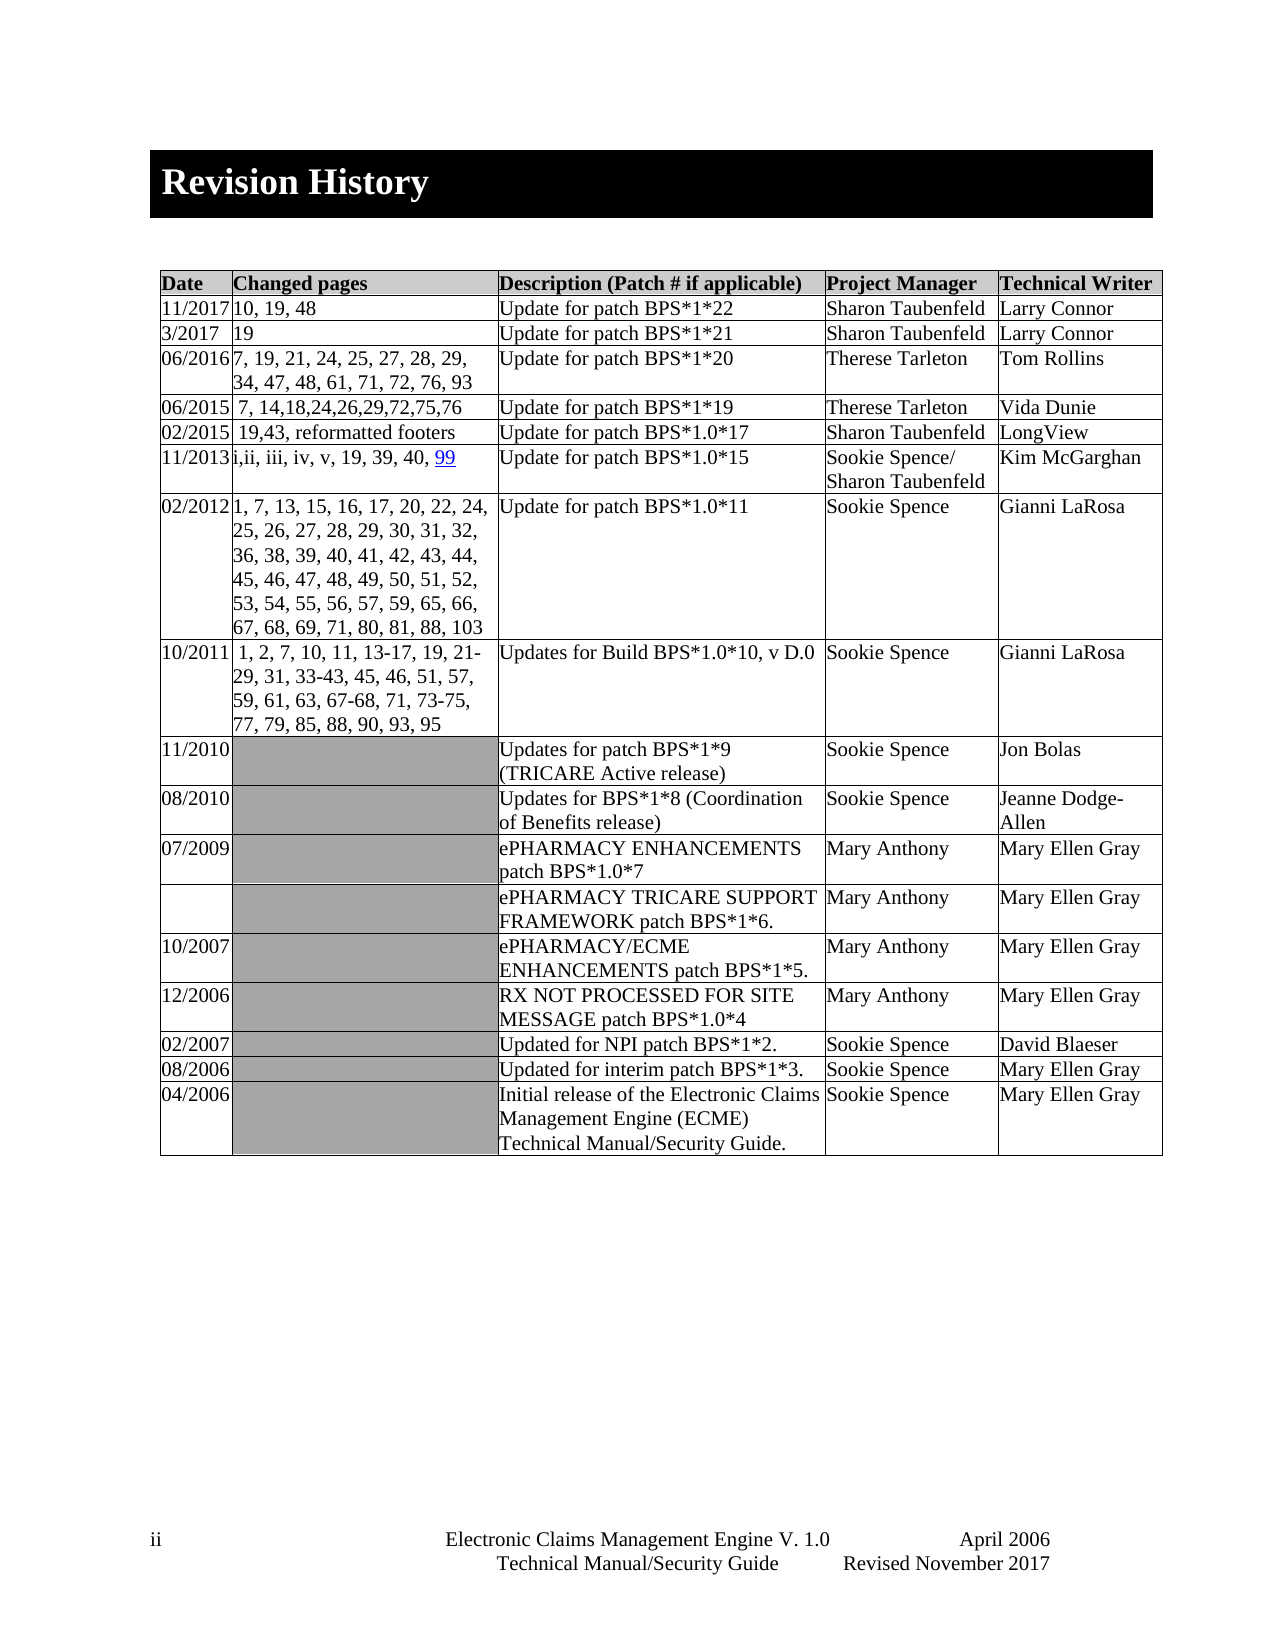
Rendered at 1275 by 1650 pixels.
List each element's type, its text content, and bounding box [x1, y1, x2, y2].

table_cell Sookie Spence [826, 1032, 998, 1056]
table_cell [233, 1082, 498, 1154]
table_cell Larry Connor [999, 321, 1162, 345]
table_cell Gianni LaRosa [999, 494, 1162, 639]
table_cell 1, 2, 7, 10, 11, 13-17, 19, 21-29, 31, 33-43, 45, 46, 51, 57, 59, 61, 63, 67-68, 71, 73-75, 77, 79, 85, 88, 90, 93, 95 [233, 640, 498, 736]
table_cell Kim McGarghan [999, 445, 1162, 493]
table_cell Updated for NPI patch BPS*1*2. [499, 1032, 825, 1056]
table_cell 7, 14,18,24,26,29,72,75,76 [233, 395, 498, 419]
table_cell 10/2011 [161, 640, 232, 736]
table_cell Therese Tarleton [826, 395, 998, 419]
table_cell Therese Tarleton [826, 346, 998, 394]
table_header Changed pages [233, 271, 498, 294]
table_cell [233, 885, 498, 933]
table_cell [233, 983, 498, 1031]
table_cell Larry Connor [999, 296, 1162, 320]
table_cell Updates for BPS*1*8 (Coordination of Benefits release) [499, 786, 825, 834]
table_cell 19 [233, 321, 498, 345]
table_cell ePHARMACY/ECME ENHANCEMENTS patch BPS*1*5. [499, 934, 825, 982]
table_cell 11/2010 [161, 737, 232, 785]
table_cell Update for patch BPS*1*19 [499, 395, 825, 419]
table_cell Sharon Taubenfeld [826, 321, 998, 345]
table_cell [233, 835, 498, 883]
table_cell 07/2009 [161, 835, 232, 883]
table_cell Sookie Spence [826, 640, 998, 736]
table_cell Mary Ellen Gray [999, 885, 1162, 933]
table_cell [233, 1057, 498, 1081]
table_cell [233, 737, 498, 785]
table_cell 7, 19, 21, 24, 25, 27, 28, 29, 34, 47, 48, 61, 71, 72, 76, 93 [233, 346, 498, 394]
table_cell 3/2017 [161, 321, 232, 345]
table_cell Gianni LaRosa [999, 640, 1162, 736]
table_cell 08/2010 [161, 786, 232, 834]
table_cell Mary Anthony [826, 835, 998, 883]
table_cell Update for patch BPS*1*20 [499, 346, 825, 394]
table_cell Update for patch BPS*1*21 [499, 321, 825, 345]
table_cell Sharon Taubenfeld [826, 296, 998, 320]
table_cell i,ii, iii, iv, v, 19, 39, 40, 93 [233, 445, 498, 493]
table_cell RX NOT PROCESSED FOR SITE MESSAGE patch BPS*1.0*4 [499, 983, 825, 1031]
table_cell Mary Ellen Gray [999, 835, 1162, 883]
table_cell Mary Anthony [826, 885, 998, 933]
table_cell Mary Anthony [826, 934, 998, 982]
table_header Technical Writer [999, 271, 1162, 294]
table_cell Vida Dunie [999, 395, 1162, 419]
table_cell Jon Bolas [999, 737, 1162, 785]
table_cell 19,43, reformatted footers [233, 420, 498, 444]
table_cell 10/2007 [161, 934, 232, 982]
table_cell Jeanne Dodge-Allen [999, 786, 1162, 834]
table_cell 06/2016 [161, 346, 232, 394]
table_cell Initial release of the Electronic Claims Management Engine (ECME) Technical Manual/Security Guide. [499, 1082, 825, 1154]
table_cell Sharon Taubenfeld [826, 420, 998, 444]
table_cell Mary Ellen Gray [999, 983, 1162, 1031]
table_cell Sookie Spence/ Sharon Taubenfeld [826, 445, 998, 493]
table_cell [233, 1032, 498, 1056]
table_cell Mary Ellen Gray [999, 1082, 1162, 1154]
table_cell 02/2015 [161, 420, 232, 444]
table_header Date [161, 271, 232, 294]
table_header Revision History [151, 151, 1152, 216]
table_cell Mary Ellen Gray [999, 934, 1162, 982]
table_header Description (Patch # if applicable) [499, 271, 825, 294]
table_cell 08/2006 [161, 1057, 232, 1081]
table_cell Update for patch BPS*1*22 [499, 296, 825, 320]
table_cell Updated for interim patch BPS*1*3. [499, 1057, 825, 1081]
table_cell 12/2006 [161, 983, 232, 1031]
table_cell Update for patch BPS*1.0*17 [499, 420, 825, 444]
table_cell Tom Rollins [999, 346, 1162, 394]
table_cell LongView [999, 420, 1162, 444]
table_cell Update for patch BPS*1.0*11 [499, 494, 825, 639]
table_cell Update for patch BPS*1.0*15 [499, 445, 825, 493]
table_cell 1, 7, 13, 15, 16, 17, 20, 22, 24, 25, 26, 27, 28, 29, 30, 31, 32, 36, 38, 39, 40, 41, 42, 43, 44, 45, 46, 47, 48, 49, 50, 51, 52, 53, 54, 55, 56, 57, 59, 65, 66, 67, 68, 69, 71, 80, 81, 88, 103 [233, 494, 498, 639]
table_header Project Manager [826, 271, 998, 294]
table_cell [233, 934, 498, 982]
table_cell ePHARMACY ENHANCEMENTS patch BPS*1.0*7 [499, 835, 825, 883]
table_cell Updates for Build BPS*1.0*10, v D.0 [499, 640, 825, 736]
table_cell 11/2017 [161, 296, 232, 320]
table_cell Sookie Spence [826, 786, 998, 834]
table_cell 02/2012 [161, 494, 232, 639]
table_cell ePHARMACY TRICARE SUPPORT FRAMEWORK patch BPS*1*6. [499, 885, 825, 933]
table_cell 06/2015 [161, 395, 232, 419]
table_cell Sookie Spence [826, 737, 998, 785]
table_cell 11/2013 [161, 445, 232, 493]
table_cell Mary Anthony [826, 983, 998, 1031]
table_cell Sookie Spence [826, 1082, 998, 1154]
table_cell Updates for patch BPS*1*9 (TRICARE Active release) [499, 737, 825, 785]
table_cell Mary Ellen Gray [999, 1057, 1162, 1081]
table_cell [161, 885, 232, 933]
table_cell Sookie Spence [826, 1057, 998, 1081]
table_cell Sookie Spence [826, 494, 998, 639]
table_cell 02/2007 [161, 1032, 232, 1056]
table_cell 10, 19, 48 [233, 296, 498, 320]
table_cell 04/2006 [161, 1082, 232, 1154]
table_cell [233, 786, 498, 834]
table_cell David Blaeser [999, 1032, 1162, 1056]
